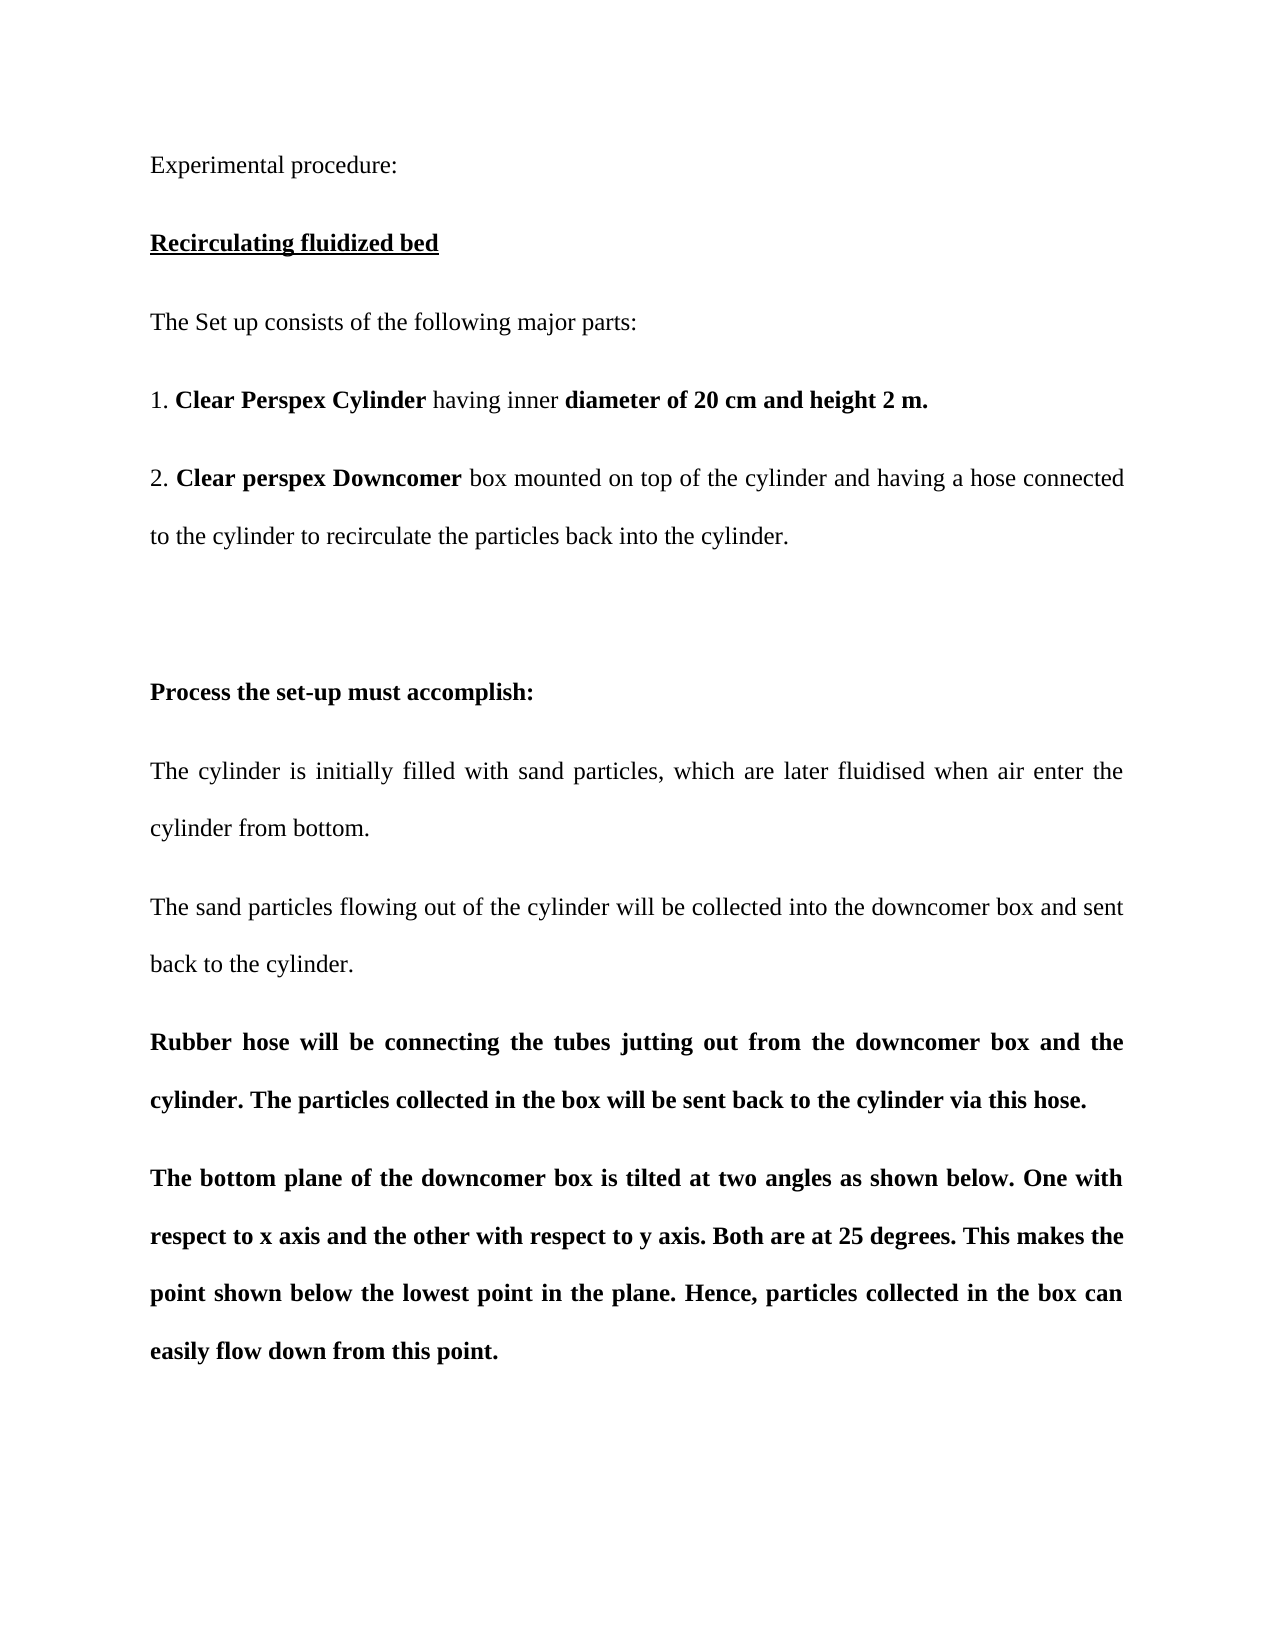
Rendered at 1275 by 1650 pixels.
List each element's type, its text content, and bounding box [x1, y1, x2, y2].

text 2. Clear perspex Downcomer box mounted on top of the cylinder and having a hose connected to the cylinder to recirculate the particles back into the cylinder. [150, 463, 1125, 549]
text The cylinder is initially filled with sand particles, which are later fluidised when air enter the cylinder from bottom. [150, 756, 1125, 842]
text 1. Clear Perspex Cylinder having inner diameter of 20 cm and height 2 m. [150, 385, 1125, 414]
text The bottom plane of the downcomer box is tilted at two angles as shown below. One with respect to x axis and the other with respect to y axis. Both are at 25 degrees. This makes the point shown below the lowest point in the plane. Hence, particles collected in the box can easily flow down from this point. [150, 1163, 1125, 1364]
text Recirculating fluidized bed [150, 228, 1125, 257]
text The Set up consists of the following major parts: [150, 307, 1125, 335]
text Process the set-up must accomplish: [150, 677, 1125, 706]
text The sand particles flowing out of the cylinder will be collected into the downcomer box and sent back to the cylinder. [150, 892, 1125, 978]
text Experimental procedure: [150, 150, 1125, 179]
text Rubber hose will be connecting the tubes jutting out from the downcomer box and the cylinder. The particles collected in the box will be sent back to the cylinder via this hose. [150, 1027, 1125, 1114]
